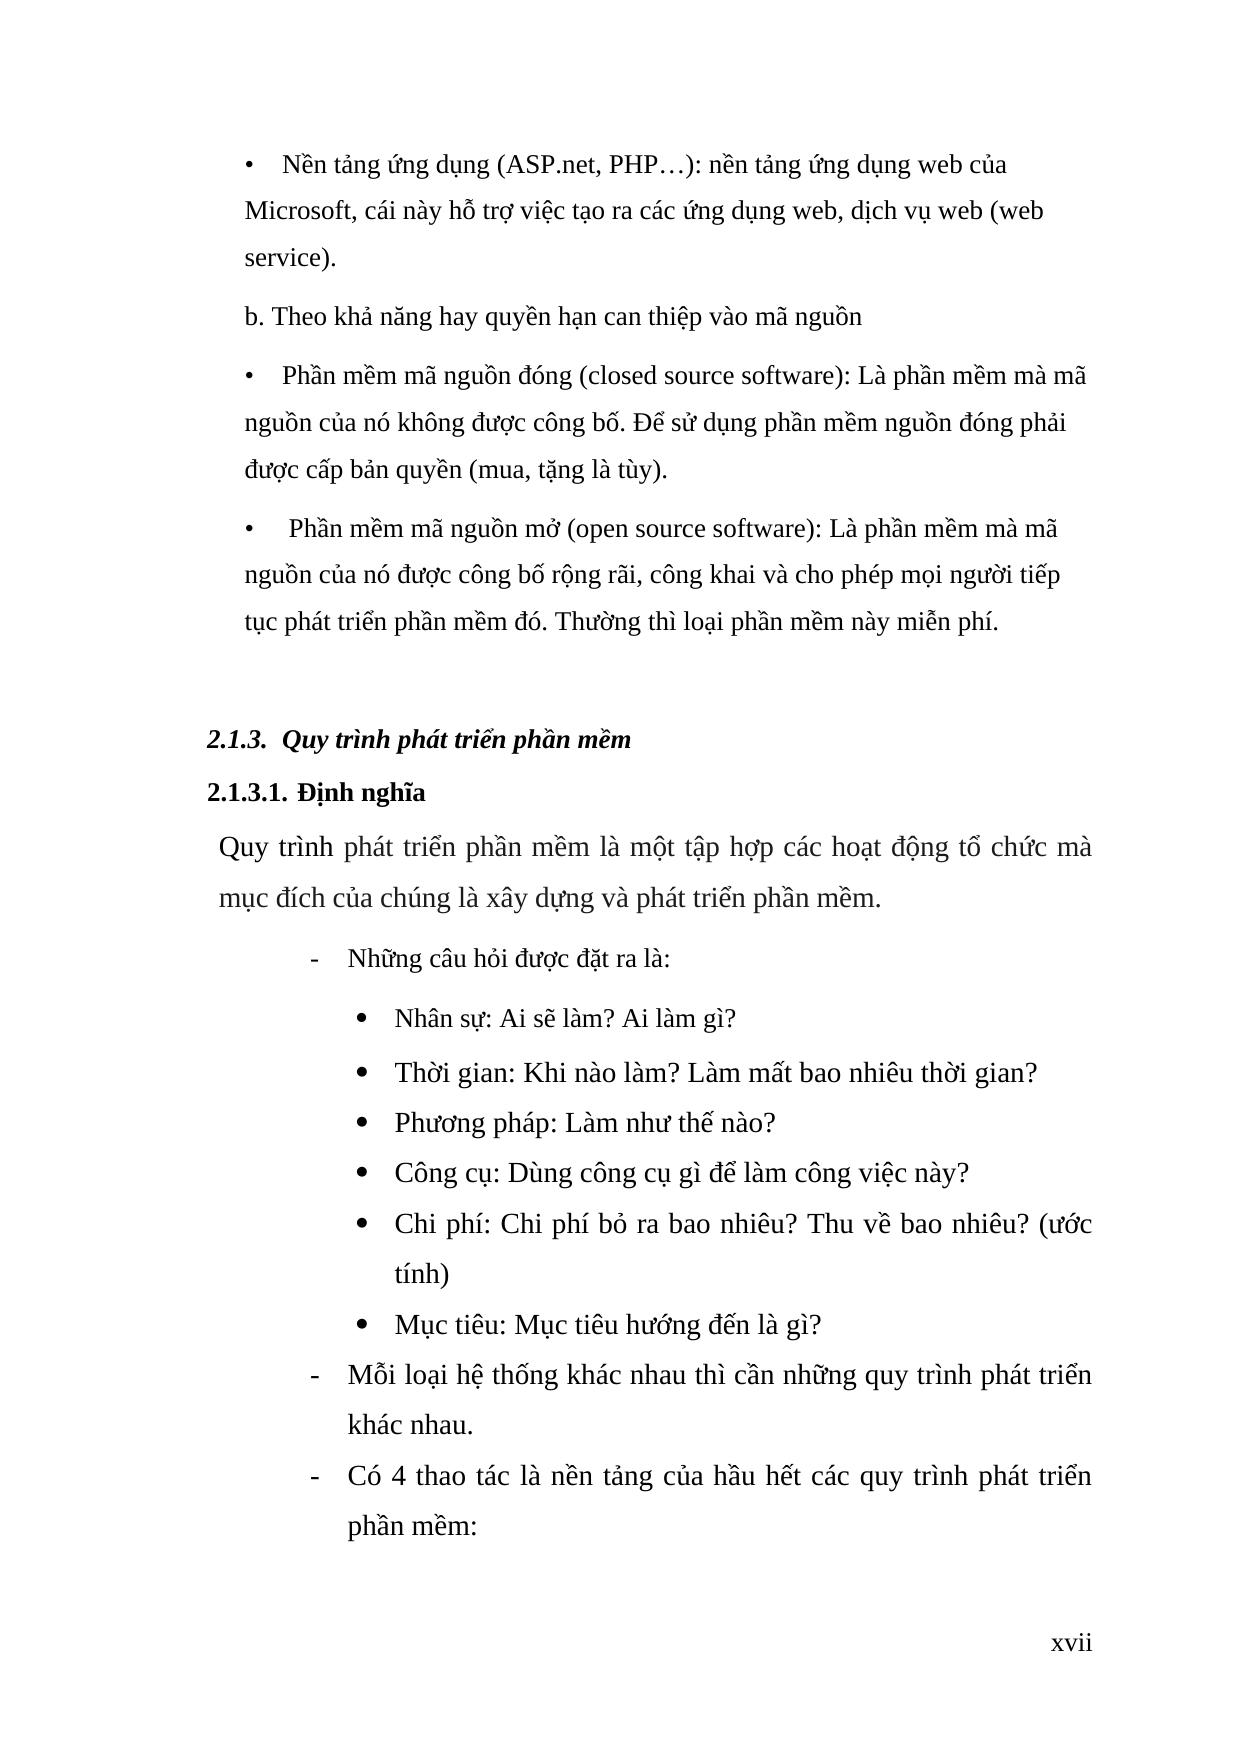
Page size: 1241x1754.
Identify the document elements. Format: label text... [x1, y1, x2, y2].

list Công cụ: Dùng công cụ gì để làm công việc này? [357, 1156, 1092, 1189]
list Mục tiêu: Mục tiêu hướng đến là gì? [357, 1307, 1092, 1340]
list Phương pháp: Làm như thế nào? [357, 1105, 1092, 1139]
list Những câu hỏi được đặt ra là: [310, 942, 1092, 974]
list Có 4 thao tác là nền tảng của hầu hết các quy trình phát triển phần mềm: [310, 1458, 1092, 1542]
list • Phần mềm mã nguồn đóng (closed source software): Là phần mềm mà mã nguồn của nó không được công bố. Để sử dụng phần mềm nguồn đóng phải được cấp bản quyền (mua, tặng là tùy). [244, 359, 1092, 484]
list Nhân sự: Ai sẽ làm? Ai làm gì? [357, 1002, 1092, 1033]
list Mỗi loại hệ thống khác nhau thì cần những quy trình phát triển khác nhau. [310, 1357, 1092, 1441]
list Chi phí: Chi phí bỏ ra bao nhiêu? Thu về bao nhiêu? (ước tính) [357, 1206, 1092, 1290]
text Quy trình phát triển phần mềm là một tập hợp các hoạt động tổ chức mà mục đích của chúng là xây dựng và phát triển phần mềm. [218, 829, 1092, 913]
list • Nền tảng ứng dụng (ASP.net, PHP…): nền tảng ứng dụng web của Microsoft, cái này hỗ trợ việc tạo ra các ứng dụng web, dịch vụ web (web service). [244, 148, 1092, 272]
list Thời gian: Khi nào làm? Làm mất bao nhiêu thời gian? [357, 1055, 1092, 1088]
subtitle Quy trình phát triển phần mềm [207, 723, 1092, 755]
list • Phần mềm mã nguồn mở (open source software): Là phần mềm mà mã nguồn của nó được công bố rộng rãi, công khai và cho phép mọi người tiếp tục phát triển phần mềm đó. Thường thì loại phần mềm này miễn phí. [244, 512, 1092, 636]
list b. Theo khả năng hay quyền hạn can thiệp vào mã nguồn [244, 300, 1092, 331]
subtitle Định nghĩa [207, 776, 1092, 808]
